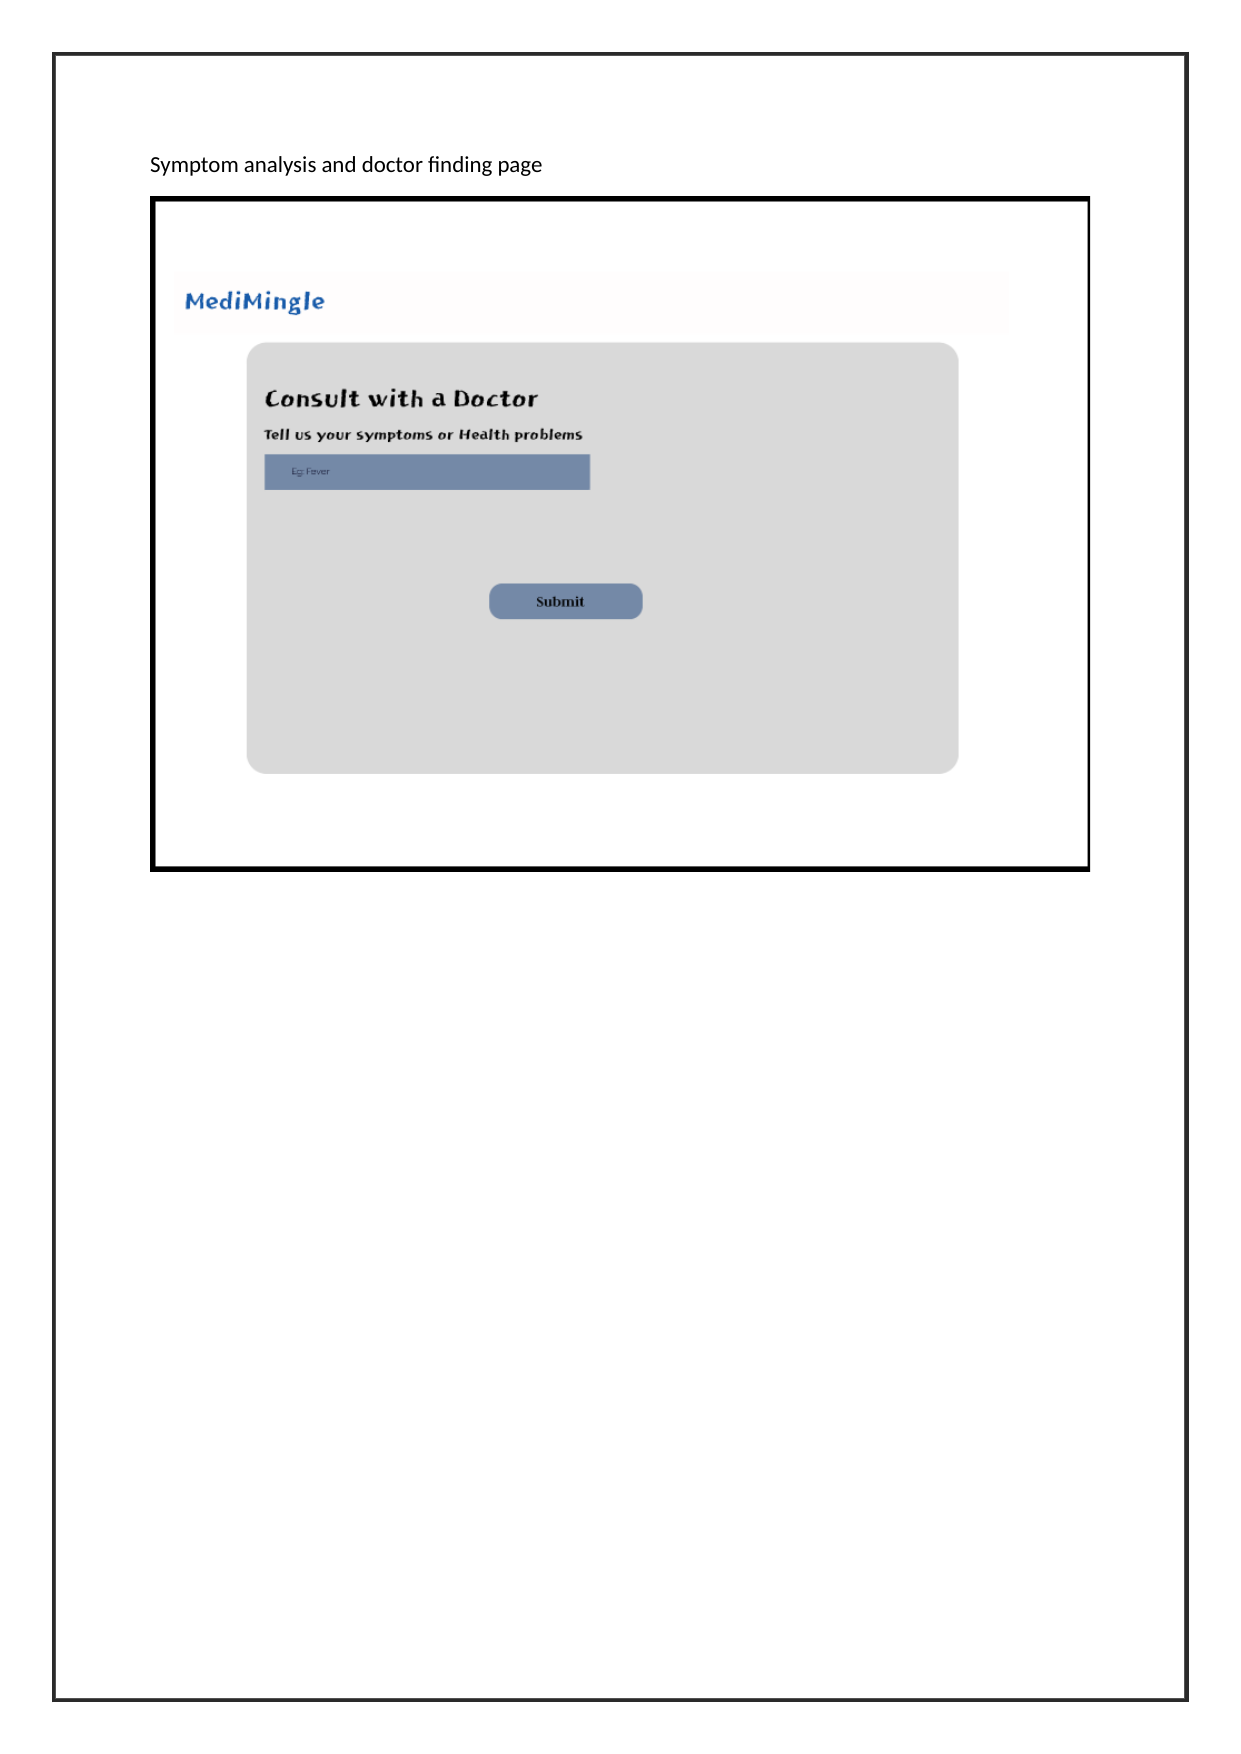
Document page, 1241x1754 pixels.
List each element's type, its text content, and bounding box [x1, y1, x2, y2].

picture [150, 196, 1091, 872]
text Symptom analysis and doctor finding page [150, 150, 1090, 178]
